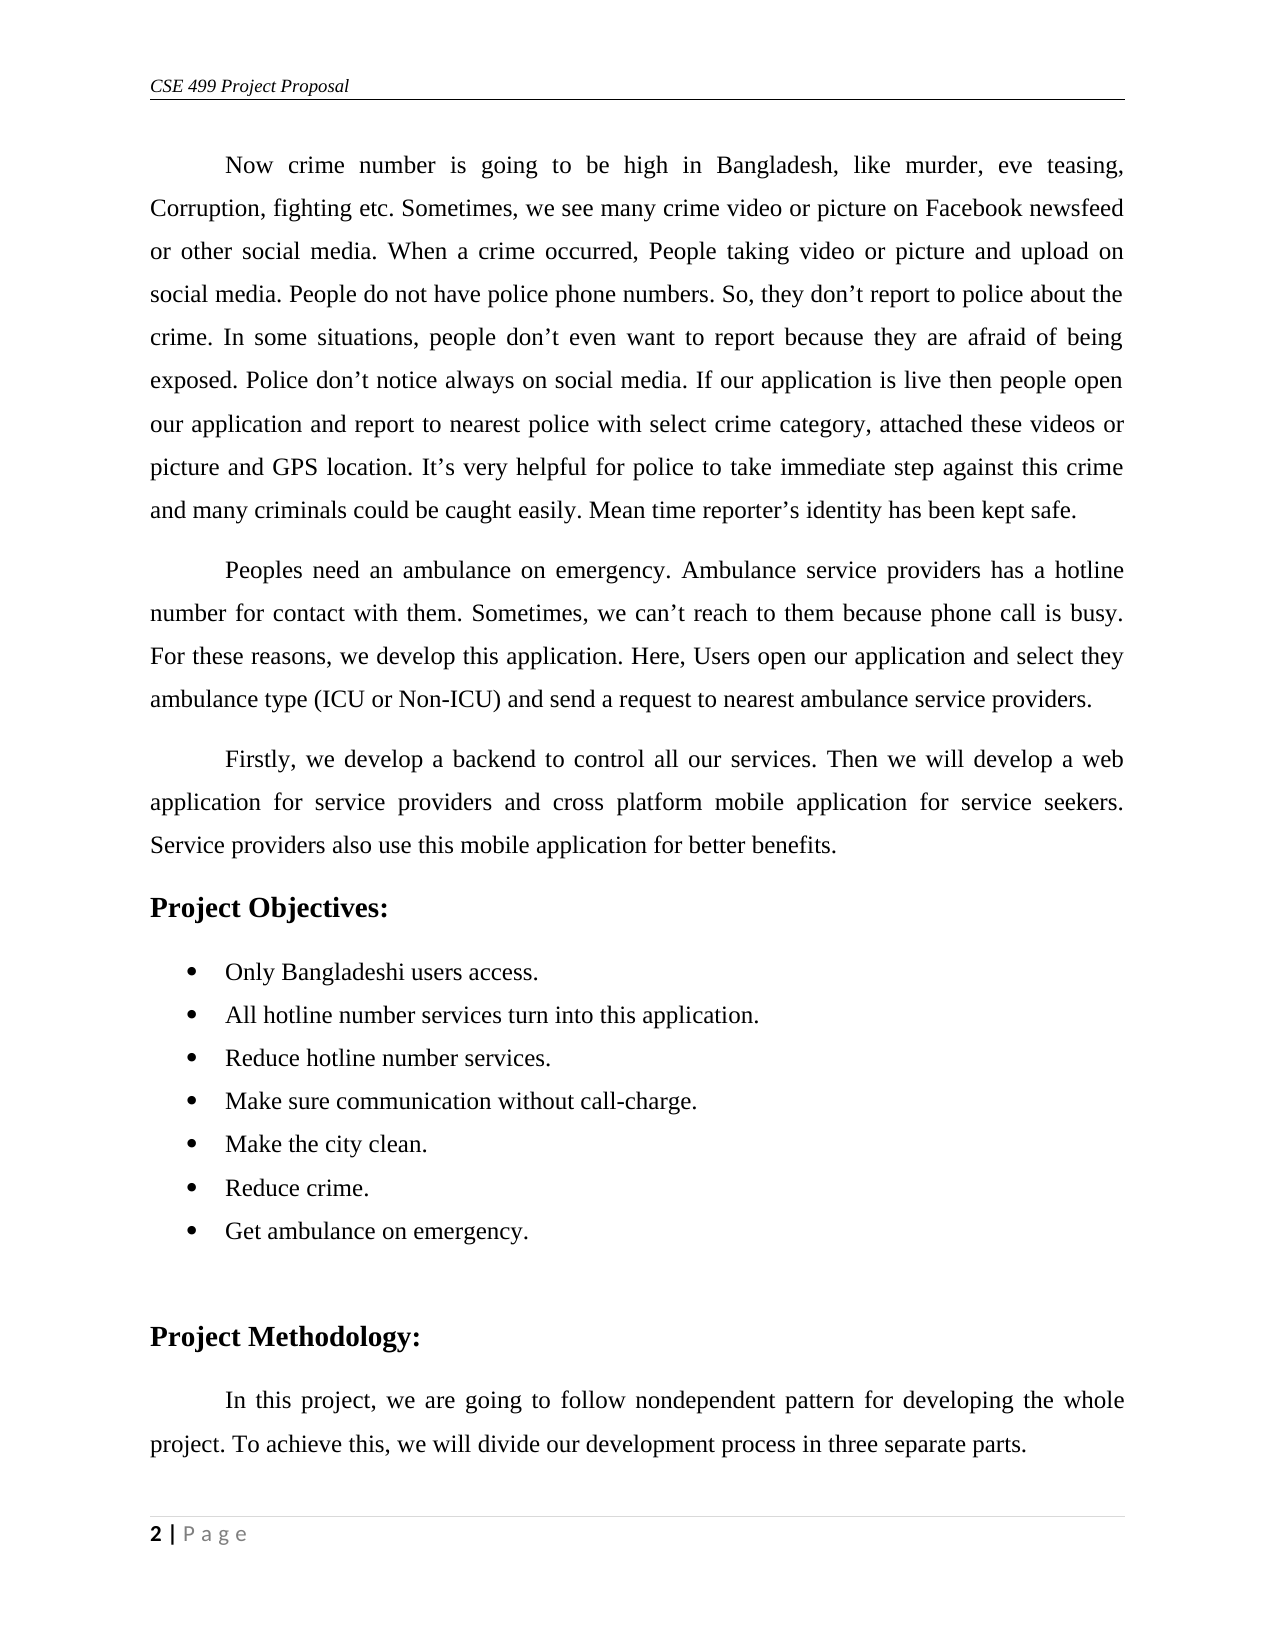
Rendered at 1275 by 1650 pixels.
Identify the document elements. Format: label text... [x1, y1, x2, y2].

text Peoples need an ambulance on emergency. Ambulance service providers has a hotline number for contact with them. Sometimes, we can’t reach to them because phone call is busy. For these reasons, we develop this application. Here, Users open our application and select they ambulance type (ICU or Non-ICU) and send a request to nearest ambulance service providers. [150, 555, 1125, 713]
list Reduce crime. [187, 1173, 1125, 1201]
list Make the city clean. [187, 1129, 1125, 1158]
text Firstly, we develop a backend to control all our services. Then we will develop a web application for service providers and cross platform mobile application for service seekers. Service providers also use this mobile application for better benefits. [150, 744, 1125, 859]
text In this project, we are going to follow nondependent pattern for developing the whole project. To achieve this, we will divide our development process in three separate parts. [150, 1386, 1125, 1457]
list Get ambulance on emergency. [187, 1216, 1125, 1244]
text Project Methodology: [150, 1319, 1125, 1352]
text Now crime number is going to be high in Bangladesh, like murder, eve teasing, Corruption, fighting etc. Sometimes, we see many crime video or picture on Facebook newsfeed or other social media. When a crime occurred, People taking video or picture and upload on social media. People do not have police phone numbers. So, they don’t report to police about the crime. In some situations, people don’t even want to report because they are afraid of being exposed. Police don’t notice always on social media. If our application is live then people open our application and report to nearest police with select crime category, attached these videos or picture and GPS location. It’s very helpful for police to take immediate step against this crime and many criminals could be caught easily. Mean time reporter’s identity has been kept safe. [150, 150, 1125, 524]
list All hotline number services turn into this application. [187, 1000, 1125, 1029]
text Project Objectives: [150, 890, 1125, 923]
list Reduce hotline number services. [187, 1043, 1125, 1072]
list Only Bangladeshi users access. [187, 957, 1125, 986]
list Make sure communication without call-charge. [187, 1086, 1125, 1115]
